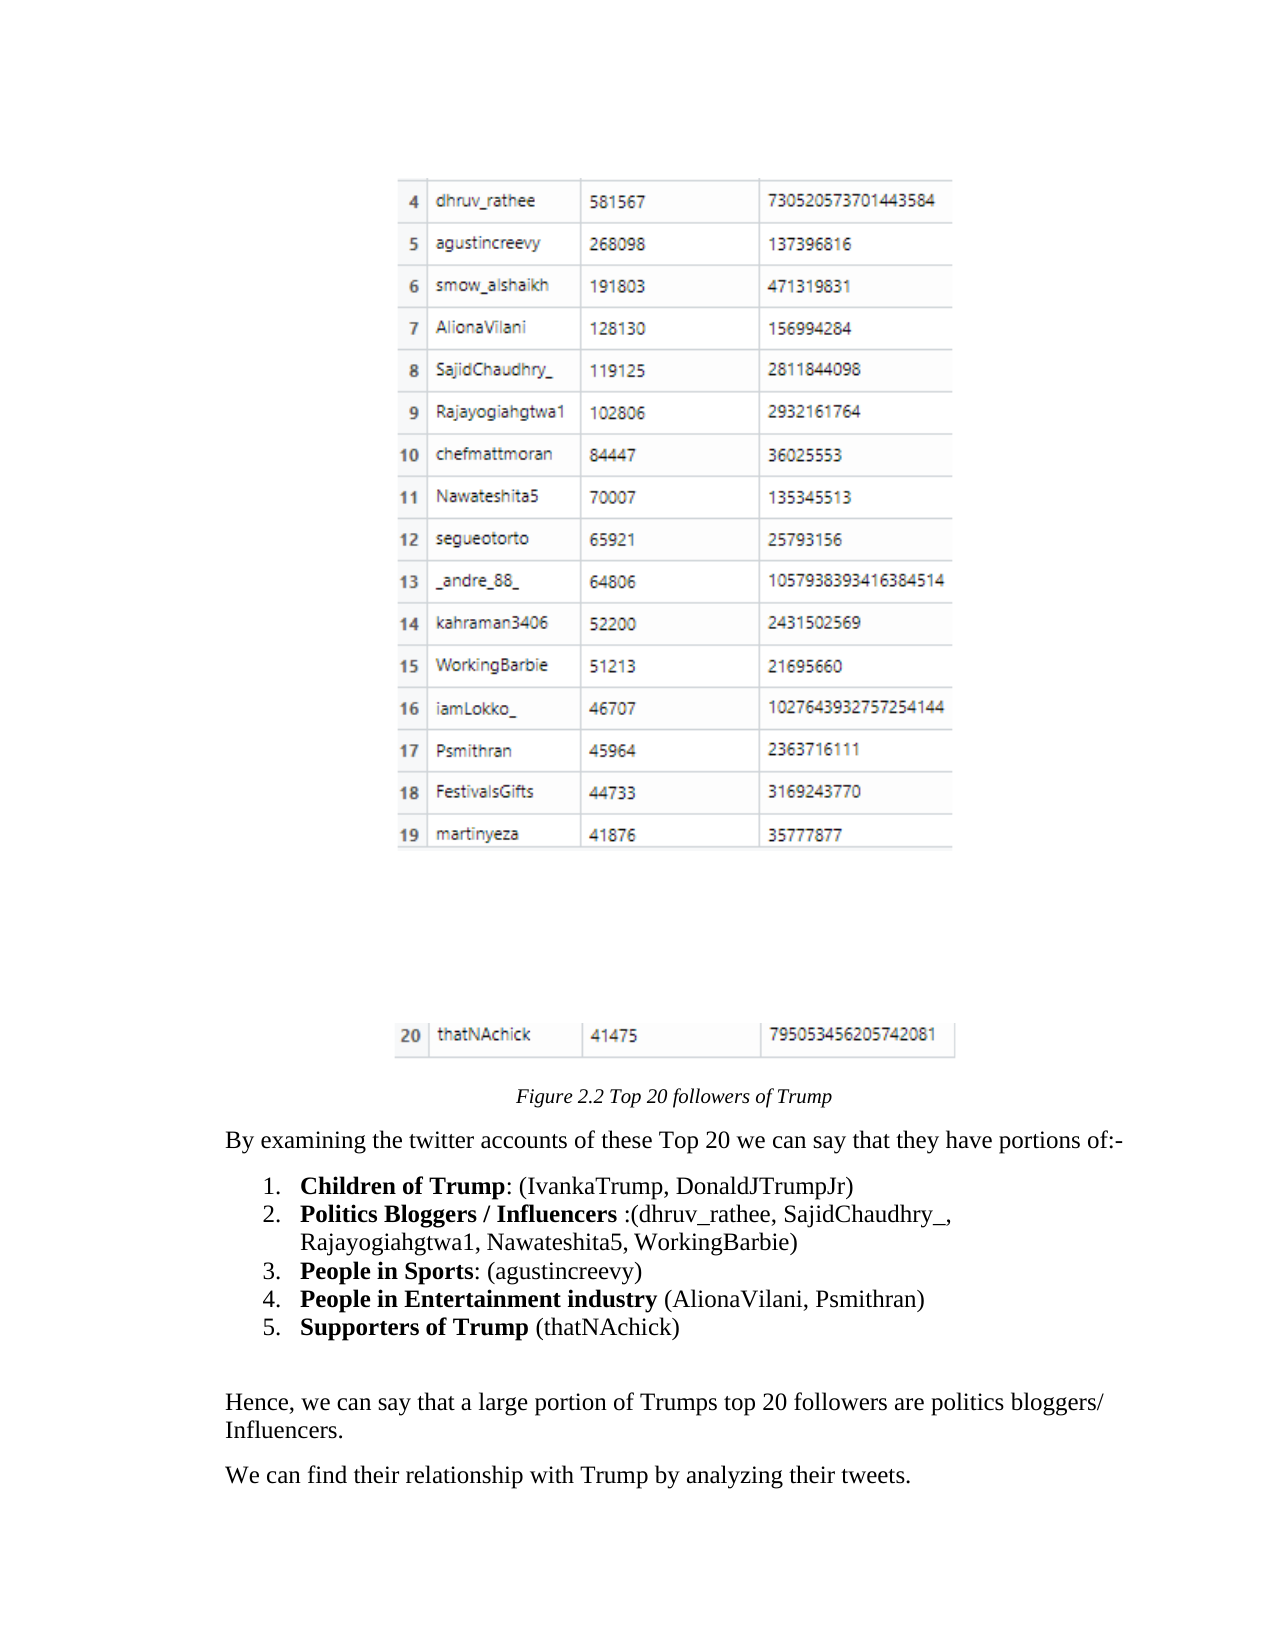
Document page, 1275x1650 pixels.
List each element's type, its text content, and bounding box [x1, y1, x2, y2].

text We can find their relationship with Trump by analyzing their tweets. [225, 1461, 1125, 1489]
text Hence, we can say that a large portion of Trumps top 20 followers are politics bloggers/ Influencers. [225, 1387, 1125, 1444]
picture [394, 1023, 956, 1060]
list People in Entertainment industry (AlionaVilani, Psmithran) [262, 1285, 1125, 1313]
text By examining the twitter accounts of these Top 20 we can say that they have portions of:- [225, 1126, 1125, 1154]
picture [397, 178, 953, 851]
list Politics Bloggers / Influencers :(dhruv_rathee, SajidChaudhry_, Rajayogiahgtwa1, Nawateshita5, WorkingBarbie) [262, 1200, 1125, 1257]
list Children of Trump: (IvankaTrump, DonaldJTrumpJr) [262, 1172, 1125, 1200]
list People in Sports: (agustincreevy) [262, 1257, 1125, 1285]
text Figure 2.2 Top 20 followers of Trump [225, 1085, 1125, 1108]
list Supporters of Trump (thatNAchick) [262, 1313, 1125, 1341]
